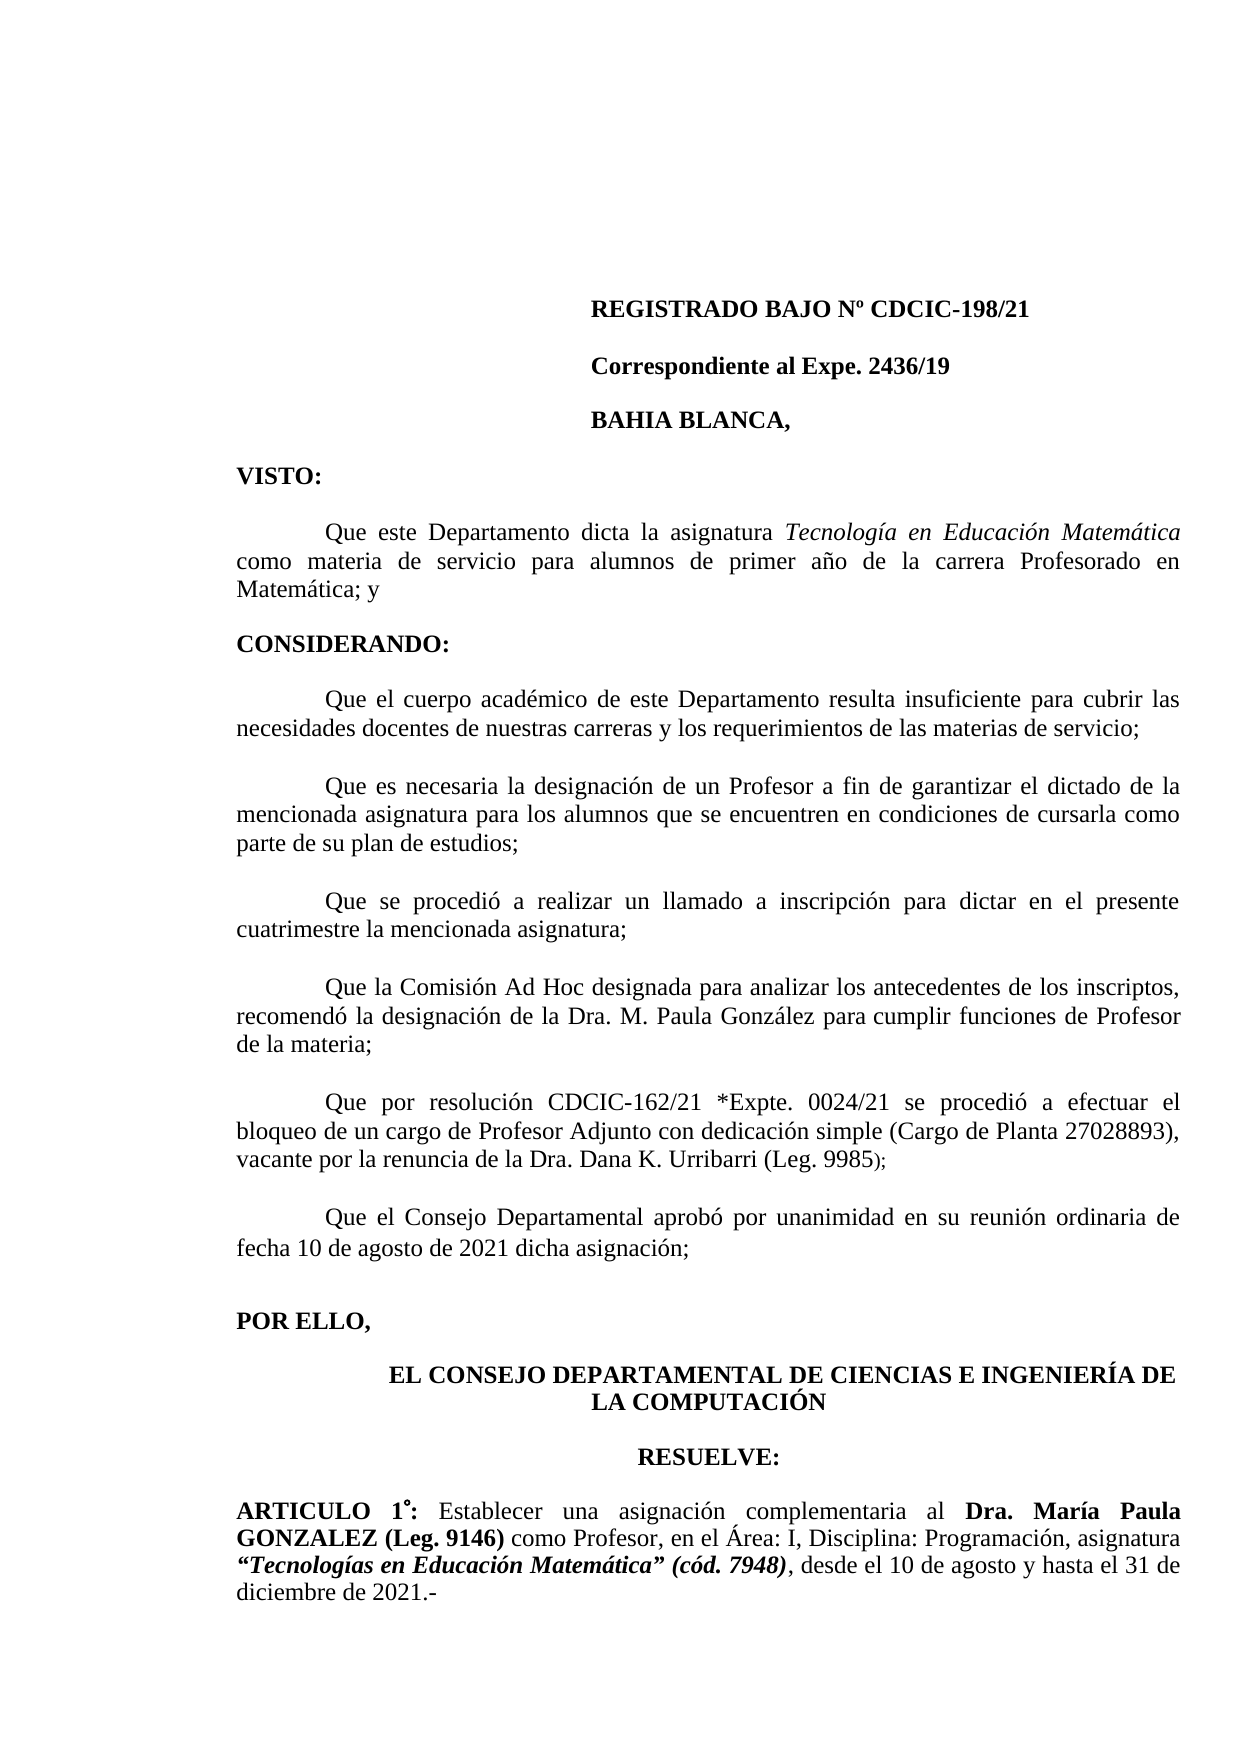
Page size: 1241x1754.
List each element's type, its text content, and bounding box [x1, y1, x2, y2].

text Que el cuerpo académico de este Departamento resulta insuficiente para cubrir las necesidades docentes de nuestras carreras y los requerimientos de las materias de servicio; [236, 684, 1181, 742]
text BAHIA BLANCA, [236, 407, 1181, 434]
text Correspondiente al Expe. 2436/19 [236, 351, 1181, 380]
text VISTO: [236, 463, 1181, 490]
text CONSIDERANDO: [236, 630, 1181, 657]
text Que el Consejo Departamental aprobó por unanimidad en su reunión ordinaria de fecha 10 de agosto de 2021 dicha asignación; [236, 1202, 1181, 1262]
text Que se procedió a realizar un llamado a inscripción para dictar en el presente cuatrimestre la mencionada asignatura; [236, 886, 1181, 943]
subtitle REGISTRADO BAJO Nº CDCIC-198/21 [236, 295, 1181, 322]
text Que la Comisión Ad Hoc designada para analizar los antecedentes de los inscriptos, recomendó la designación de la Dra. M. Paula González para cumplir funciones de Profesor de la materia; [236, 972, 1181, 1058]
text Que este Departamento dicta la asignatura Tecnología en Educación Matemática como materia de servicio para alumnos de primer año de la carrera Profesorado en Matemática; y [236, 517, 1181, 603]
text ARTICULO 1: Establecer una asignación complementaria al Dra. María Paula GONZALEZ (Leg. 9146) como Profesor, en el Área: I, Disciplina: Programación, asignatura “Tecnologías en Educación Matemática” (cód. 7948), desde el 10 de agosto y hasta el 31 de diciembre de 2021.- [236, 1497, 1181, 1606]
text POR ELLO, [236, 1308, 1181, 1335]
text EL CONSEJO DEPARTAMENTAL DE CIENCIAS E INGENIERÍA DE LA COMPUTACIÓN [236, 1362, 1181, 1416]
text RESUELVE: [236, 1443, 1181, 1470]
text Que es necesaria la designación de un Profesor a fin de garantizar el dictado de la mencionada asignatura para los alumnos que se encuentren en condiciones de cursarla como parte de su plan de estudios; [236, 771, 1181, 857]
text Que por resolución CDCIC-162/21 *Expte. 0024/21 se procedió a efectuar el bloqueo de un cargo de Profesor Adjunto con dedicación simple (Cargo de Planta 27028893), vacante por la renuncia de la Dra. Dana K. Urribarri (Leg. 9985); [236, 1087, 1181, 1173]
